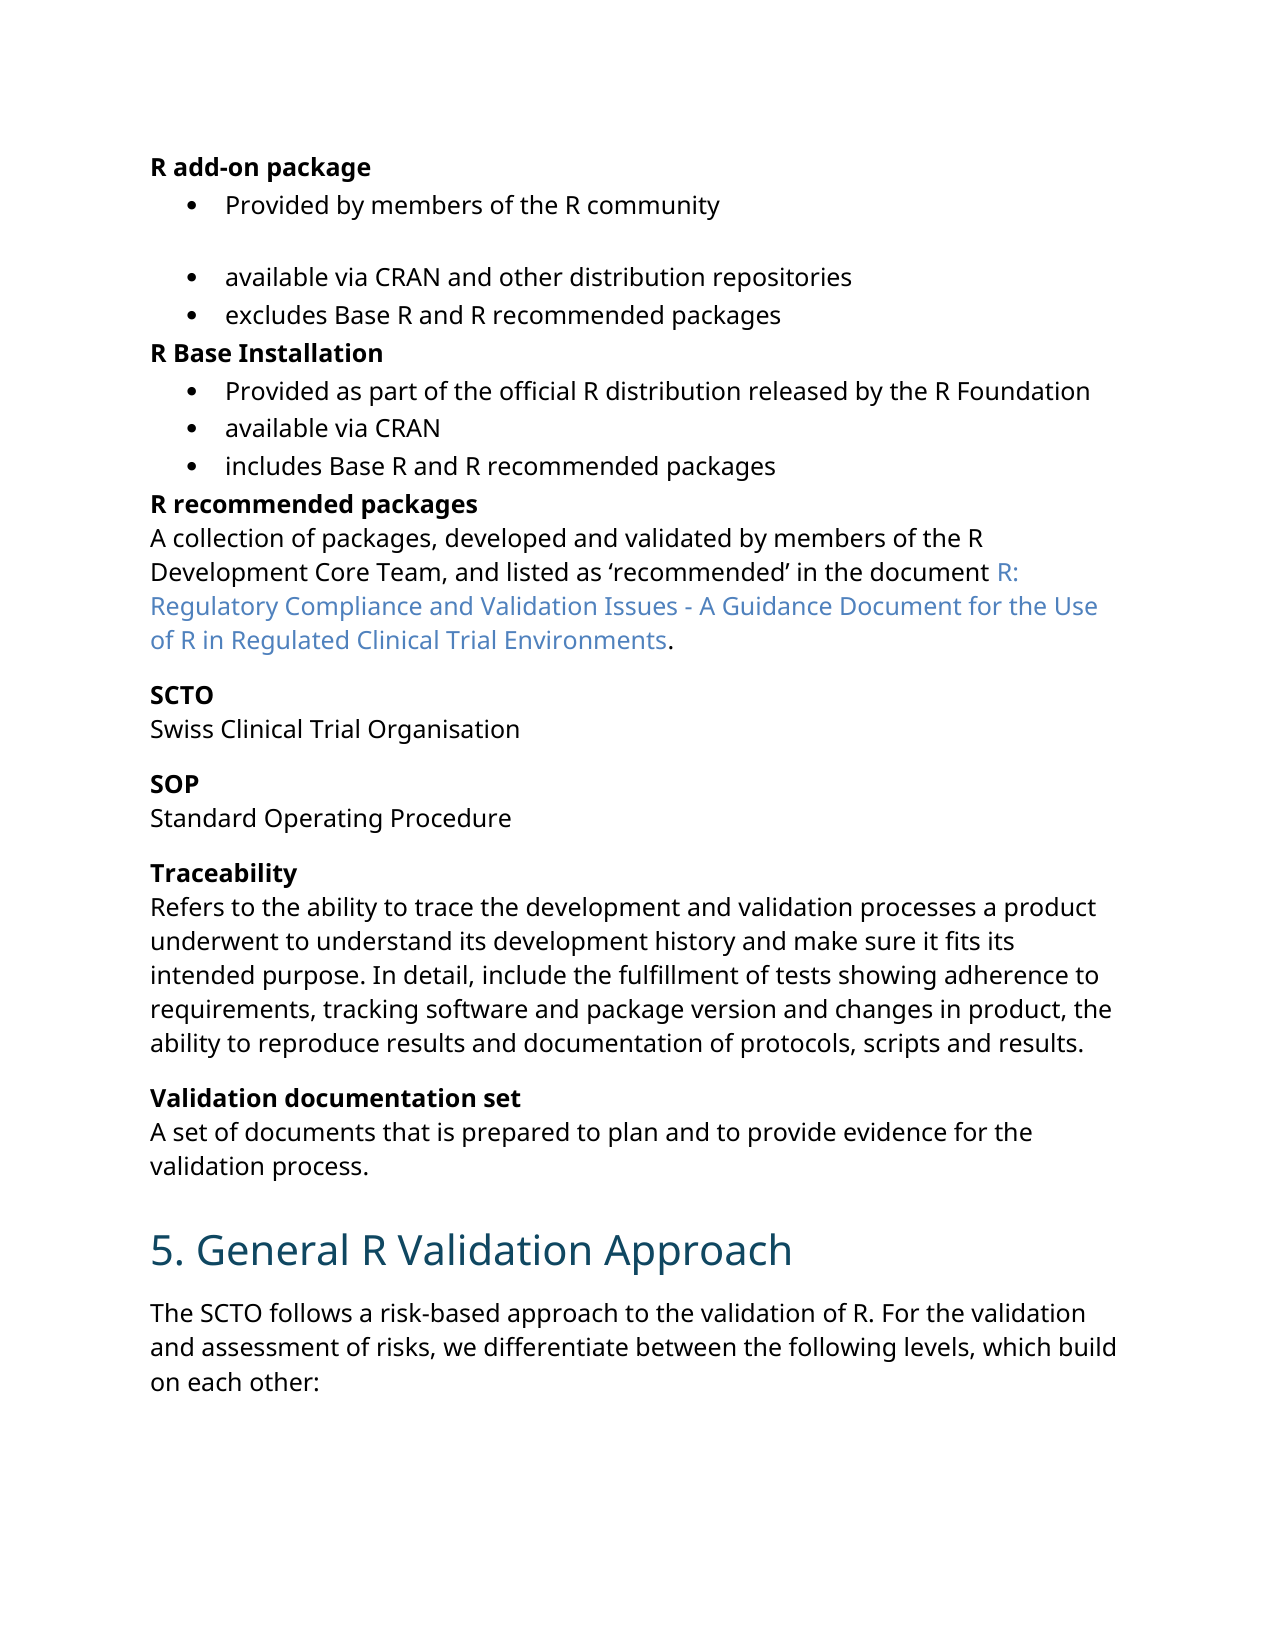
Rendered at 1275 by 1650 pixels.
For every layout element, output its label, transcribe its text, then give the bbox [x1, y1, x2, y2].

list includes Base R and R recommended packages [187, 449, 1125, 483]
list available via CRAN and other distribution repositories [187, 260, 1125, 294]
text Refers to the ability to trace the development and validation processes a product underwent to understand its development history and make sure it fits its intended purpose. In detail, include the fulfillment of tests showing adherence to requirements, tracking software and package version and changes in product, the ability to reproduce results and documentation of protocols, scripts and results. [150, 890, 1125, 1060]
text SOP [150, 767, 1125, 801]
text Standard Operating Procedure [150, 801, 1125, 835]
text R recommended packages [150, 487, 1125, 521]
list Provided as part of the official R distribution released by the R Foundation [187, 373, 1125, 407]
text A collection of packages, developed and validated by members of the R Development Core Team, and listed as ‘recommended’ in the document R: Regulatory Compliance and Validation Issues - A Guidance Document for the Use of R in Regulated Clinical Trial Environments. [150, 521, 1125, 657]
list available via CRAN [187, 411, 1125, 445]
text R Base Installation [150, 335, 1125, 369]
text A set of documents that is prepared to plan and to provide evidence for the validation process. [150, 1115, 1125, 1183]
text Traceability [150, 856, 1125, 890]
subtitle 5. General R Validation Approach [150, 1221, 1125, 1277]
text Validation documentation set [150, 1081, 1125, 1115]
text SCTO [150, 678, 1125, 712]
list Provided by members of the R community [187, 188, 1125, 256]
text R add-on package [150, 150, 1125, 184]
text Swiss Clinical Trial Organisation [150, 712, 1125, 746]
list excludes Base R and R recommended packages [187, 297, 1125, 332]
